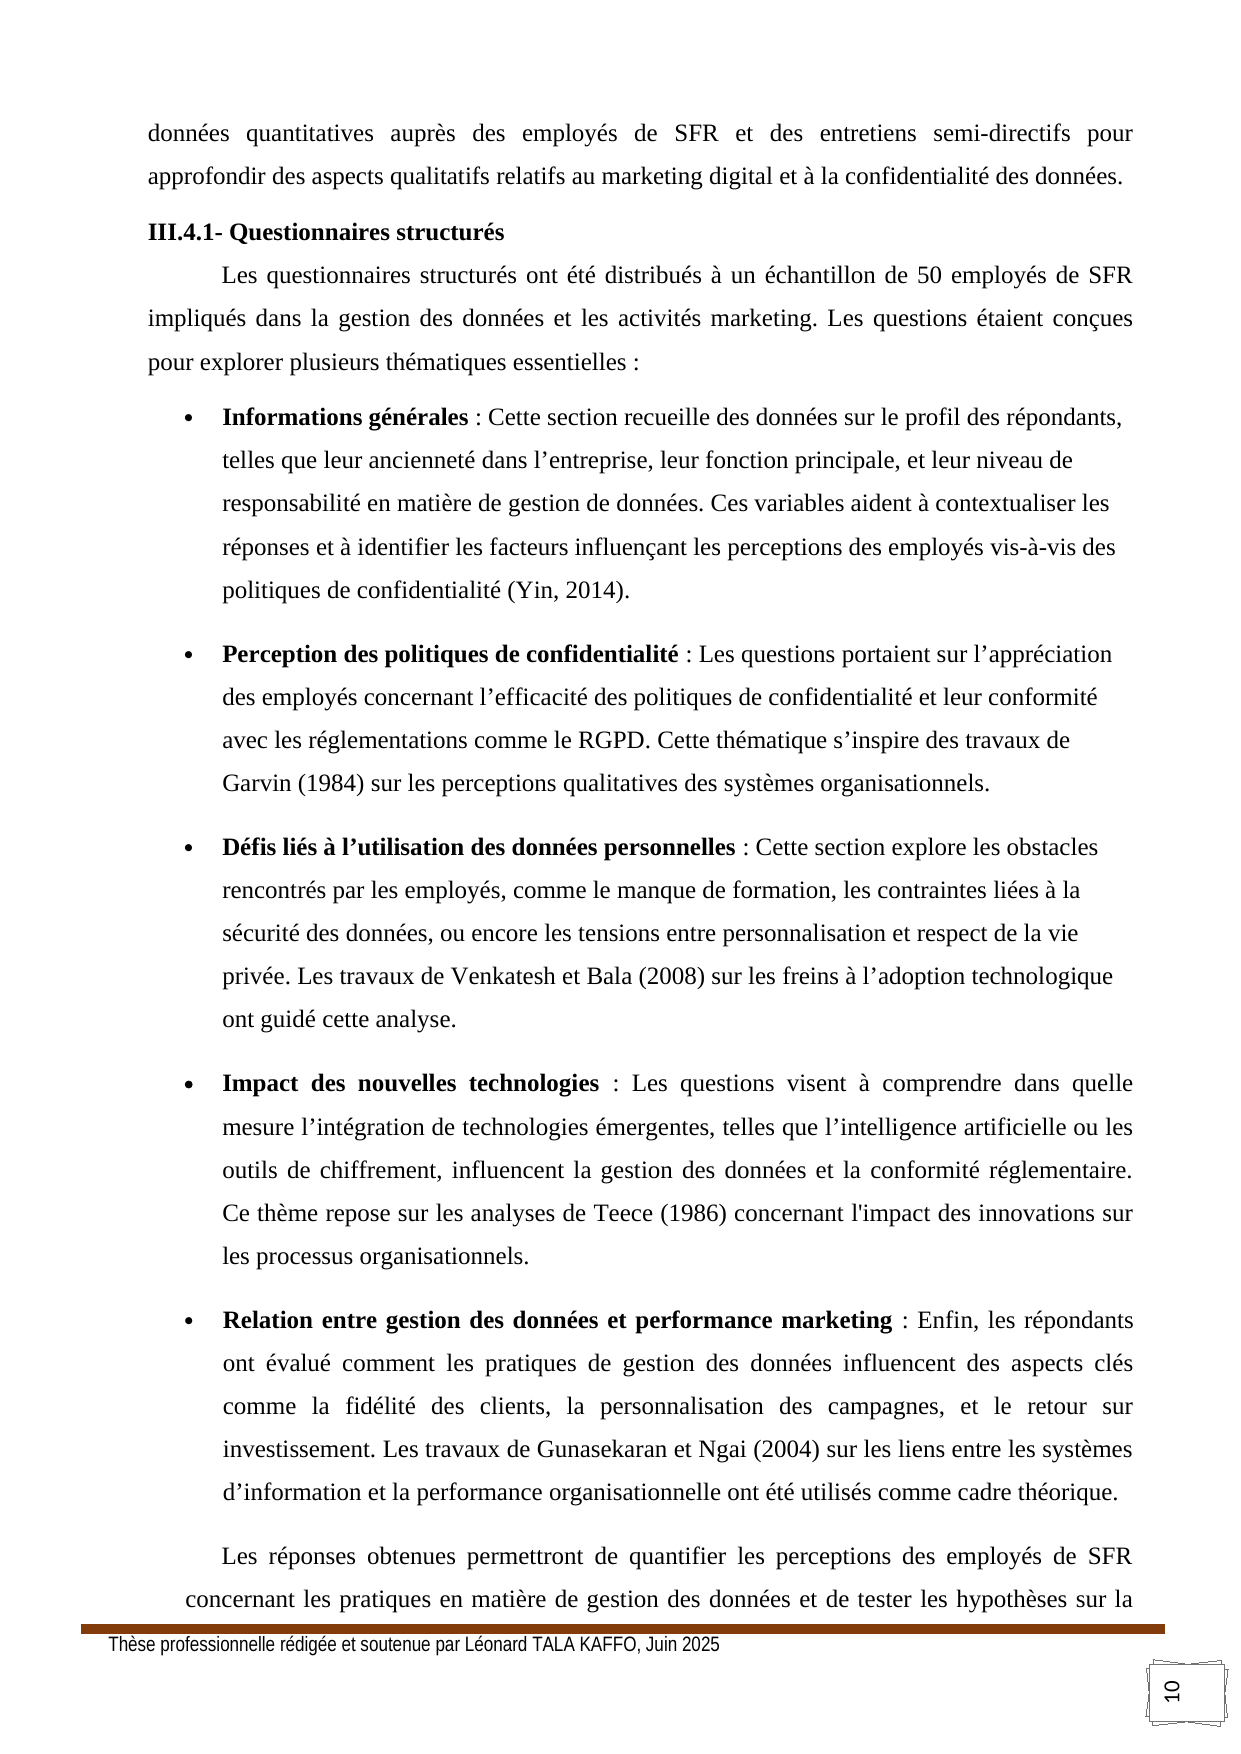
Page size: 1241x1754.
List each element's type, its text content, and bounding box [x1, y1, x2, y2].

list Défis liés à l’utilisation des données personnelles : Cette section explore les obstacles rencontrés par les employés, comme le manque de formation, les contraintes liées à la sécurité des données, ou encore les tensions entre personnalisation et respect de la vie privée. Les travaux de Venkatesh et Bala (2008) sur les freins à l’adoption technologique ont guidé cette analyse. [185, 832, 1134, 1033]
list Impact des nouvelles technologies : Les questions visent à comprendre dans quelle mesure l’intégration de technologies émergentes, telles que l’intelligence artificielle ou les outils de chiffrement, influencent la gestion des données et la conformité réglementaire. Ce thème repose sur les analyses de Teece (1986) concernant l'impact des innovations sur les processus organisationnels. [185, 1068, 1134, 1270]
subtitle III.4.1- Questionnaires structurés [148, 217, 1134, 246]
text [148, 118, 1134, 190]
list Relation entre gestion des données et performance marketing : Enfin, les répondants ont évalué comment les pratiques de gestion des données influencent des aspects clés comme la fidélité des clients, la personnalisation des campagnes, et le retour sur investissement. Les travaux de Gunasekaran et Ngai (2004) sur les liens entre les systèmes d’information et la performance organisationnelle ont été utilisés comme cadre théorique. [185, 1305, 1134, 1506]
list Perception des politiques de confidentialité : Les questions portaient sur l’appréciation des employés concernant l’efficacité des politiques de confidentialité et leur conformité avec les réglementations comme le RGPD. Cette thématique s’inspire des travaux de Garvin (1984) sur les perceptions qualitatives des systèmes organisationnels. [185, 639, 1134, 797]
list Informations générales : Cette section recueille des données sur le profil des répondants, telles que leur ancienneté dans l’entreprise, leur fonction principale, et leur niveau de responsabilité en matière de gestion de données. Ces variables aident à contextualiser les réponses et à identifier les facteurs influençant les perceptions des employés vis-à-vis des politiques de confidentialité (Yin, 2014). [185, 402, 1134, 603]
text Les questionnaires structurés ont été distribués à un échantillon de 50 employés de SFR impliqués dans la gestion des données et les activités marketing. Les questions étaient conçues pour explorer plusieurs thématiques essentielles : [148, 260, 1134, 375]
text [185, 1541, 1134, 1613]
